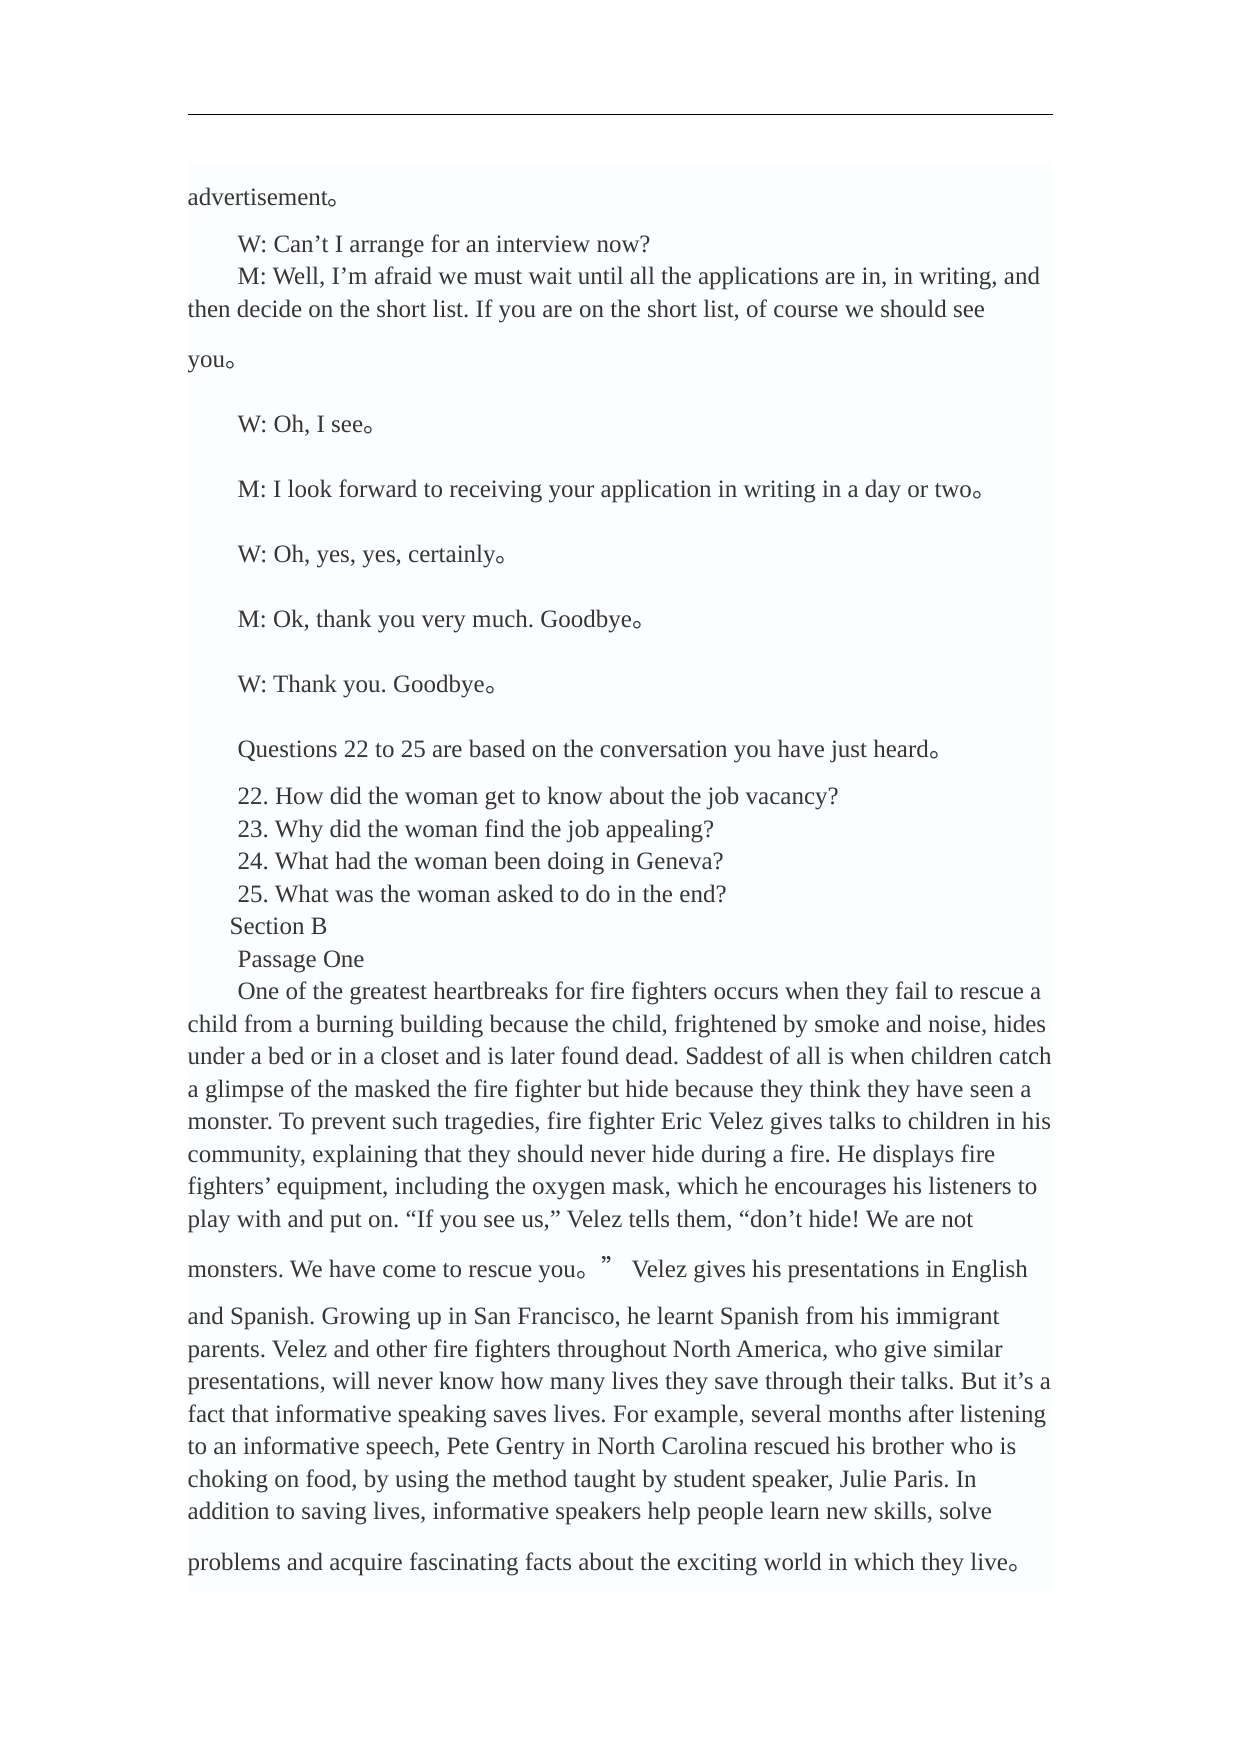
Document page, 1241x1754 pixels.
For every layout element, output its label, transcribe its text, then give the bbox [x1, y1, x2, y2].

text W: Oh, I see。 [187, 389, 1053, 454]
text 25. What was the woman asked to do in the end? [237, 877, 1053, 909]
text Section B [229, 909, 1053, 942]
text W: Thank you. Goodbye。 [187, 649, 1053, 714]
text M: Well, I think the best thing for you to do is do reply a writing to the advertisement。 [187, 162, 1053, 227]
text Questions 22 to 25 are based on the conversation you have just heard。 [187, 714, 1053, 779]
text M: I look forward to receiving your application in writing in a day or two。 [187, 454, 1053, 519]
text Passage One [237, 942, 1053, 974]
text 23. Why did the woman find the job appealing? [237, 812, 1053, 844]
text 22. How did the woman get to know about the job vacancy? [237, 779, 1053, 812]
text One of the greatest heartbreaks for fire fighters occurs when they fail to rescue a child from a burning building because the child, frightened by smoke and noise, hides under a bed or in a closet and is later found dead. Saddest of all is when children catch a glimpse of the masked the fire fighter but hide because they think they have seen a monster. To prevent such tragedies, fire fighter Eric Velez gives talks to children in his community, explaining that they should never hide during a fire. He displays fire fighters’ equipment, including the oxygen mask, which he encourages his listeners to play with and put on. “If you see us,” Velez tells them, “don’t hide! We are not monsters. We have come to rescue you。” Velez gives his presentations in English and Spanish. Growing up in San Francisco, he learnt Spanish from his immigrant parents. Velez and other fire fighters throughout North America, who give similar presentations, will never know how many lives they save through their talks. But it’s a fact that informative speaking saves lives. For example, several months after listening to an informative speech, Pete Gentry in North Carolina rescued his brother who is choking on food, by using the method taught by student speaker, Julie Paris. In addition to saving lives, informative speakers help people learn new skills, solve problems and acquire fascinating facts about the exciting world in which they live。 [187, 974, 1053, 1592]
text M: Ok, thank you very much. Goodbye。 [187, 584, 1053, 649]
text W: Oh, yes, yes, certainly。 [187, 519, 1053, 584]
text W: Can’t I arrange for an interview now? [237, 227, 1053, 259]
text 24. What had the woman been doing in Geneva? [237, 844, 1053, 877]
text M: Well, I’m afraid we must wait until all the applications are in, in writing, and then decide on the short list. If you are on the short list, of course we should see you。 [187, 259, 1053, 389]
